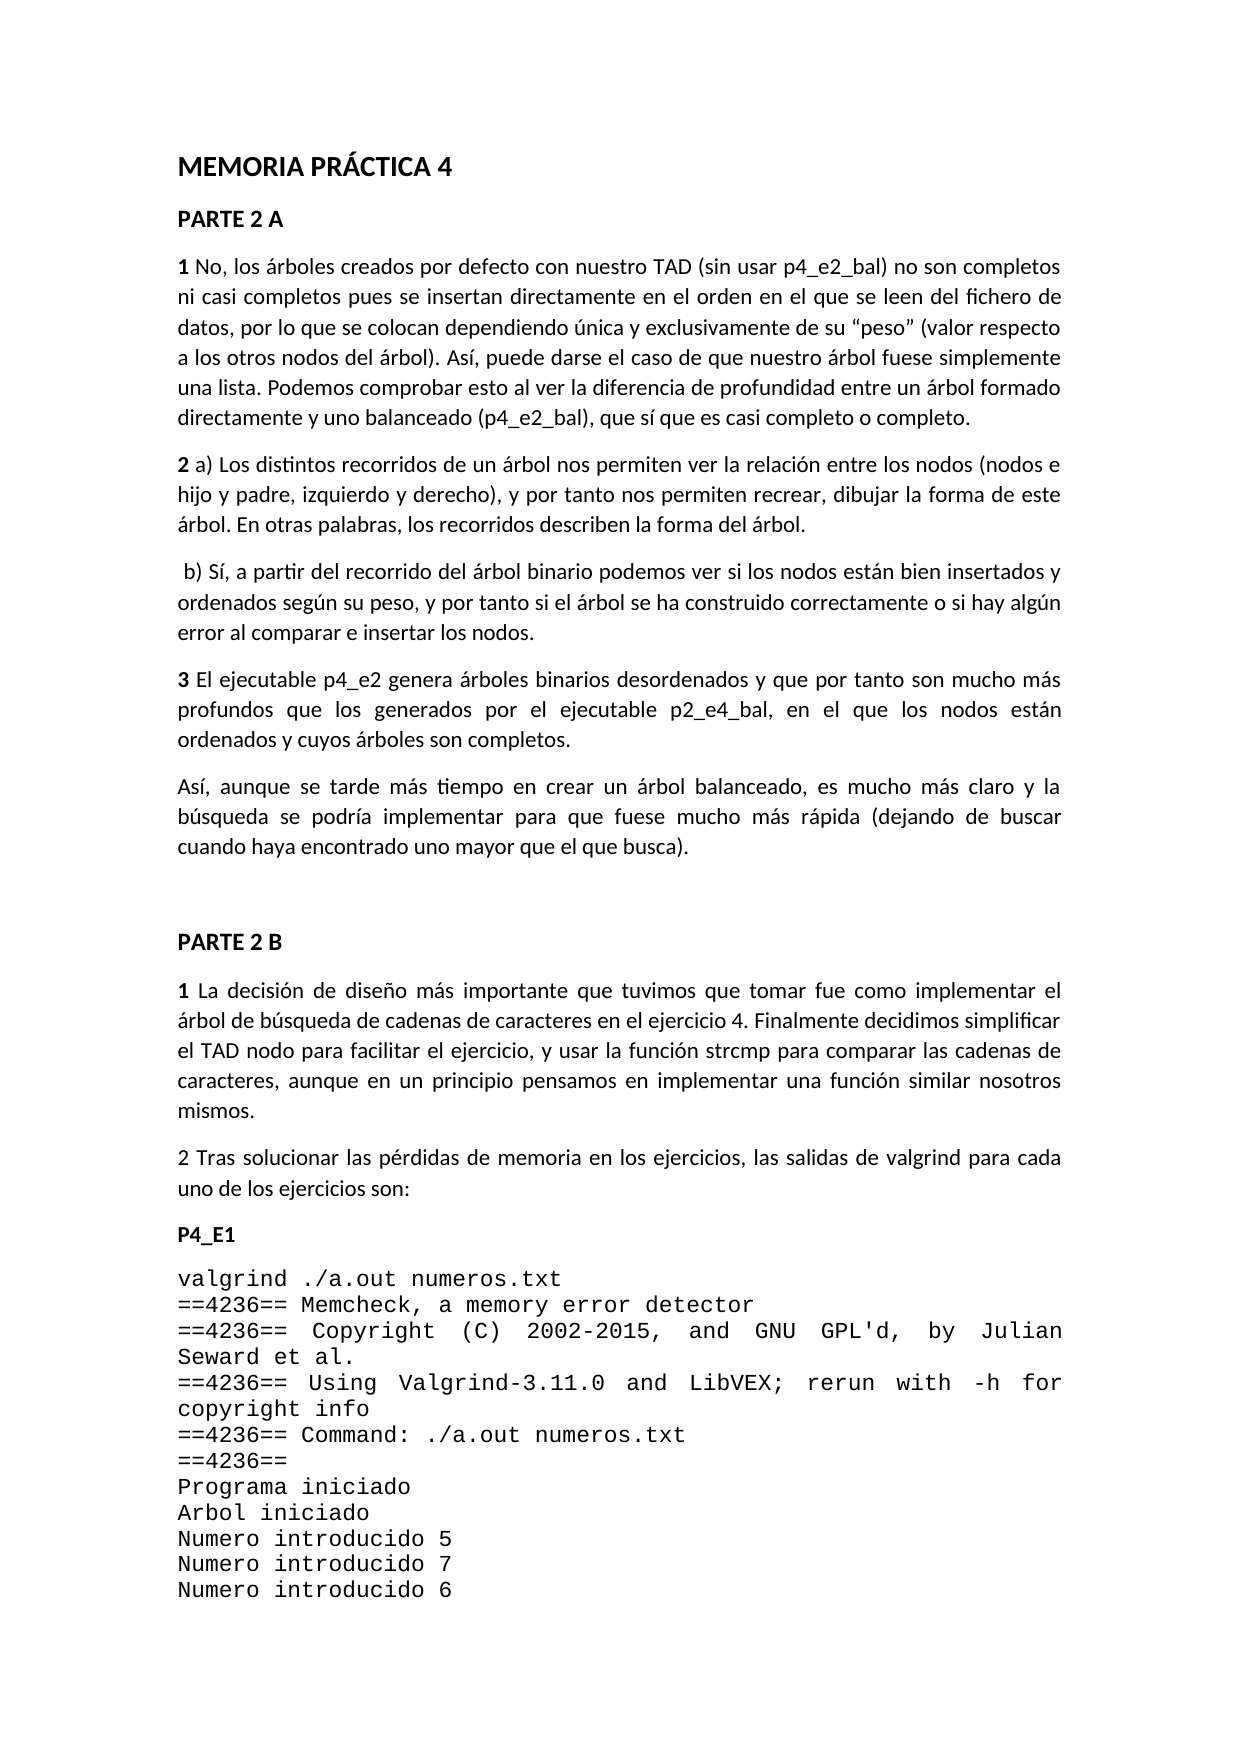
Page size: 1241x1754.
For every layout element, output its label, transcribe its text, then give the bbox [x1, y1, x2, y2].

text ==4236== Copyright (C) 2002-2015, and GNU GPL'd, by Julian Seward et al. [177, 1319, 1063, 1371]
text Programa iniciado [177, 1475, 1063, 1501]
text 1 No, los árboles creados por defecto con nuestro TAD (sin usar p4_e2_bal) no son completos ni casi completos pues se insertan directamente en el orden en el que se leen del fichero de datos, por lo que se colocan dependiendo única y exclusivamente de su “peso” (valor respecto a los otros nodos del árbol). Así, puede darse el caso de que nuestro árbol fuese simplemente una lista. Podemos comprobar esto al ver la diferencia de profundidad entre un árbol formado directamente y uno balanceado (p4_e2_bal), que sí que es casi completo o completo. [177, 252, 1063, 431]
text MEMORIA PRÁCTICA 4 [177, 148, 1063, 183]
text b) Sí, a partir del recorrido del árbol binario podemos ver si los nodos están bien insertados y ordenados según su peso, y por tanto si el árbol se ha construido correctamente o si hay algún error al comparar e insertar los nodos. [177, 557, 1063, 646]
text PARTE 2 B [177, 926, 1063, 957]
text 3 El ejecutable p4_e2 genera árboles binarios desordenados y que por tanto son mucho más profundos que los generados por el ejecutable p2_e4_bal, en el que los nodos están ordenados y cuyos árboles son completos. [177, 665, 1063, 753]
text Arbol iniciado [177, 1501, 1063, 1527]
text Numero introducido 6 [177, 1579, 1063, 1605]
text Numero introducido 5 [177, 1527, 1063, 1553]
text Así, aunque se tarde más tiempo en crear un árbol balanceado, es mucho más claro y la búsqueda se podría implementar para que fuese mucho más rápida (dejando de buscar cuando haya encontrado uno mayor que el que busca). [177, 772, 1063, 861]
text Numero introducido 7 [177, 1553, 1063, 1579]
text 1 La decisión de diseño más importante que tuvimos que tomar fue como implementar el árbol de búsqueda de cadenas de caracteres en el ejercicio 4. Finalmente decidimos simplificar el TAD nodo para facilitar el ejercicio, y usar la función strcmp para comparar las cadenas de caracteres, aunque en un principio pensamos en implementar una función similar nosotros mismos. [177, 976, 1063, 1125]
text ==4236== Command: ./a.out numeros.txt [177, 1423, 1063, 1449]
text PARTE 2 A [177, 203, 1063, 233]
text 2 Tras solucionar las pérdidas de memoria en los ejercicios, las salidas de valgrind para cada uno de los ejercicios son: [177, 1143, 1063, 1202]
text ==4236== [177, 1449, 1063, 1475]
text valgrind ./a.out numeros.txt [177, 1267, 1063, 1293]
text ==4236== Memcheck, a memory error detector [177, 1293, 1063, 1319]
text ==4236== Using Valgrind-3.11.0 and LibVEX; rerun with -h for copyright info [177, 1371, 1063, 1423]
text 2 a) Los distintos recorridos de un árbol nos permiten ver la relación entre los nodos (nodos e hijo y padre, izquierdo y derecho), y por tanto nos permiten recrear, dibujar la forma de este árbol. En otras palabras, los recorridos describen la forma del árbol. [177, 450, 1063, 539]
text P4_E1 [177, 1221, 1063, 1249]
